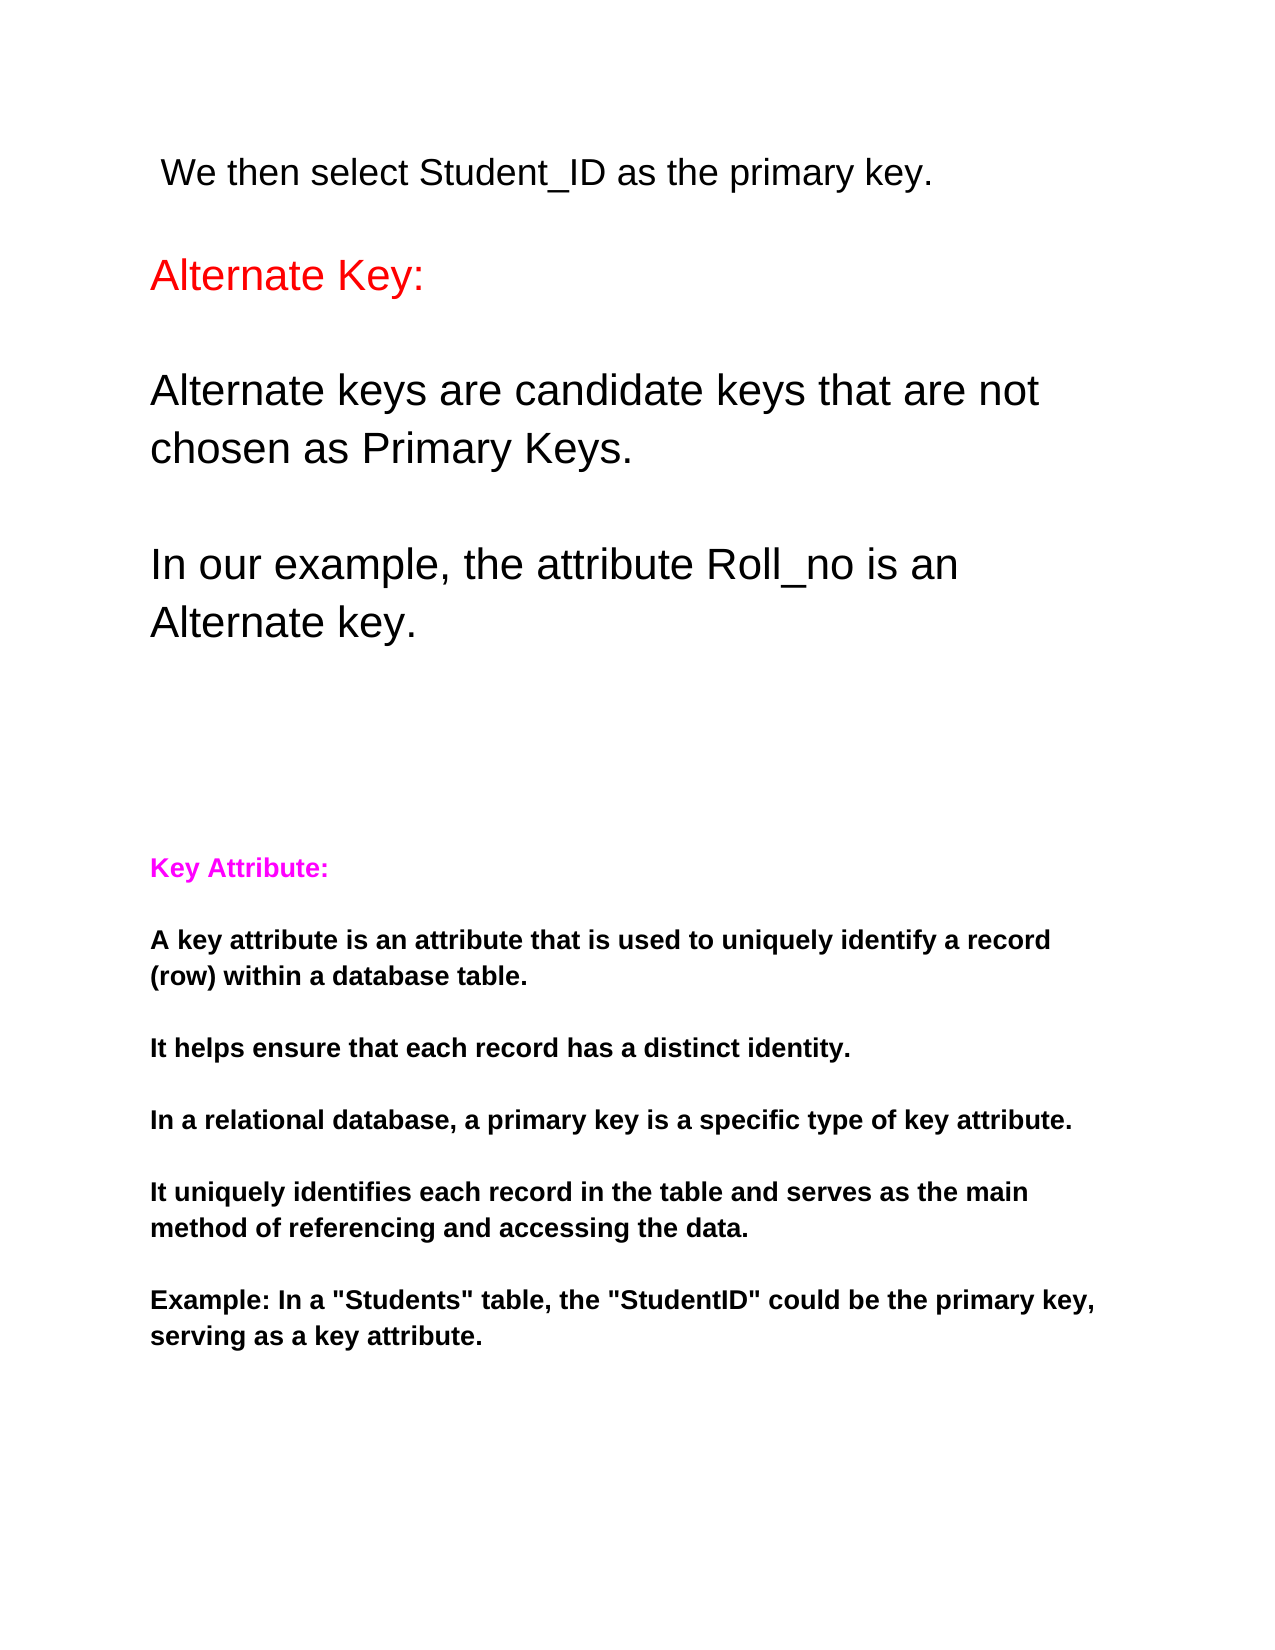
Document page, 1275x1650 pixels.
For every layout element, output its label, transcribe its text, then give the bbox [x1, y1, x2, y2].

text Key Attribute: [150, 852, 1125, 884]
text We then select Student_ID as the primary key. [150, 150, 1125, 193]
text A key attribute is an attribute that is used to uniquely identify a record (row) within a database table. [150, 924, 1125, 992]
text It helps ensure that each record has a distinct identity. [150, 1032, 1125, 1063]
text Example: In a "Students" table, the "StudentID" could be the primary key, serving as a key attribute. [150, 1284, 1125, 1351]
text In a relational database, a primary key is a specific type of key attribute. [150, 1104, 1125, 1135]
text In our example, the attribute Roll_no is an Alternate key. [150, 538, 1125, 646]
text It uniquely identifies each record in the table and serves as the main method of referencing and accessing the data. [150, 1176, 1125, 1243]
text Alternate Key: [150, 249, 1125, 299]
text Alternate keys are candidate keys that are not chosen as Primary Keys. [150, 365, 1125, 473]
